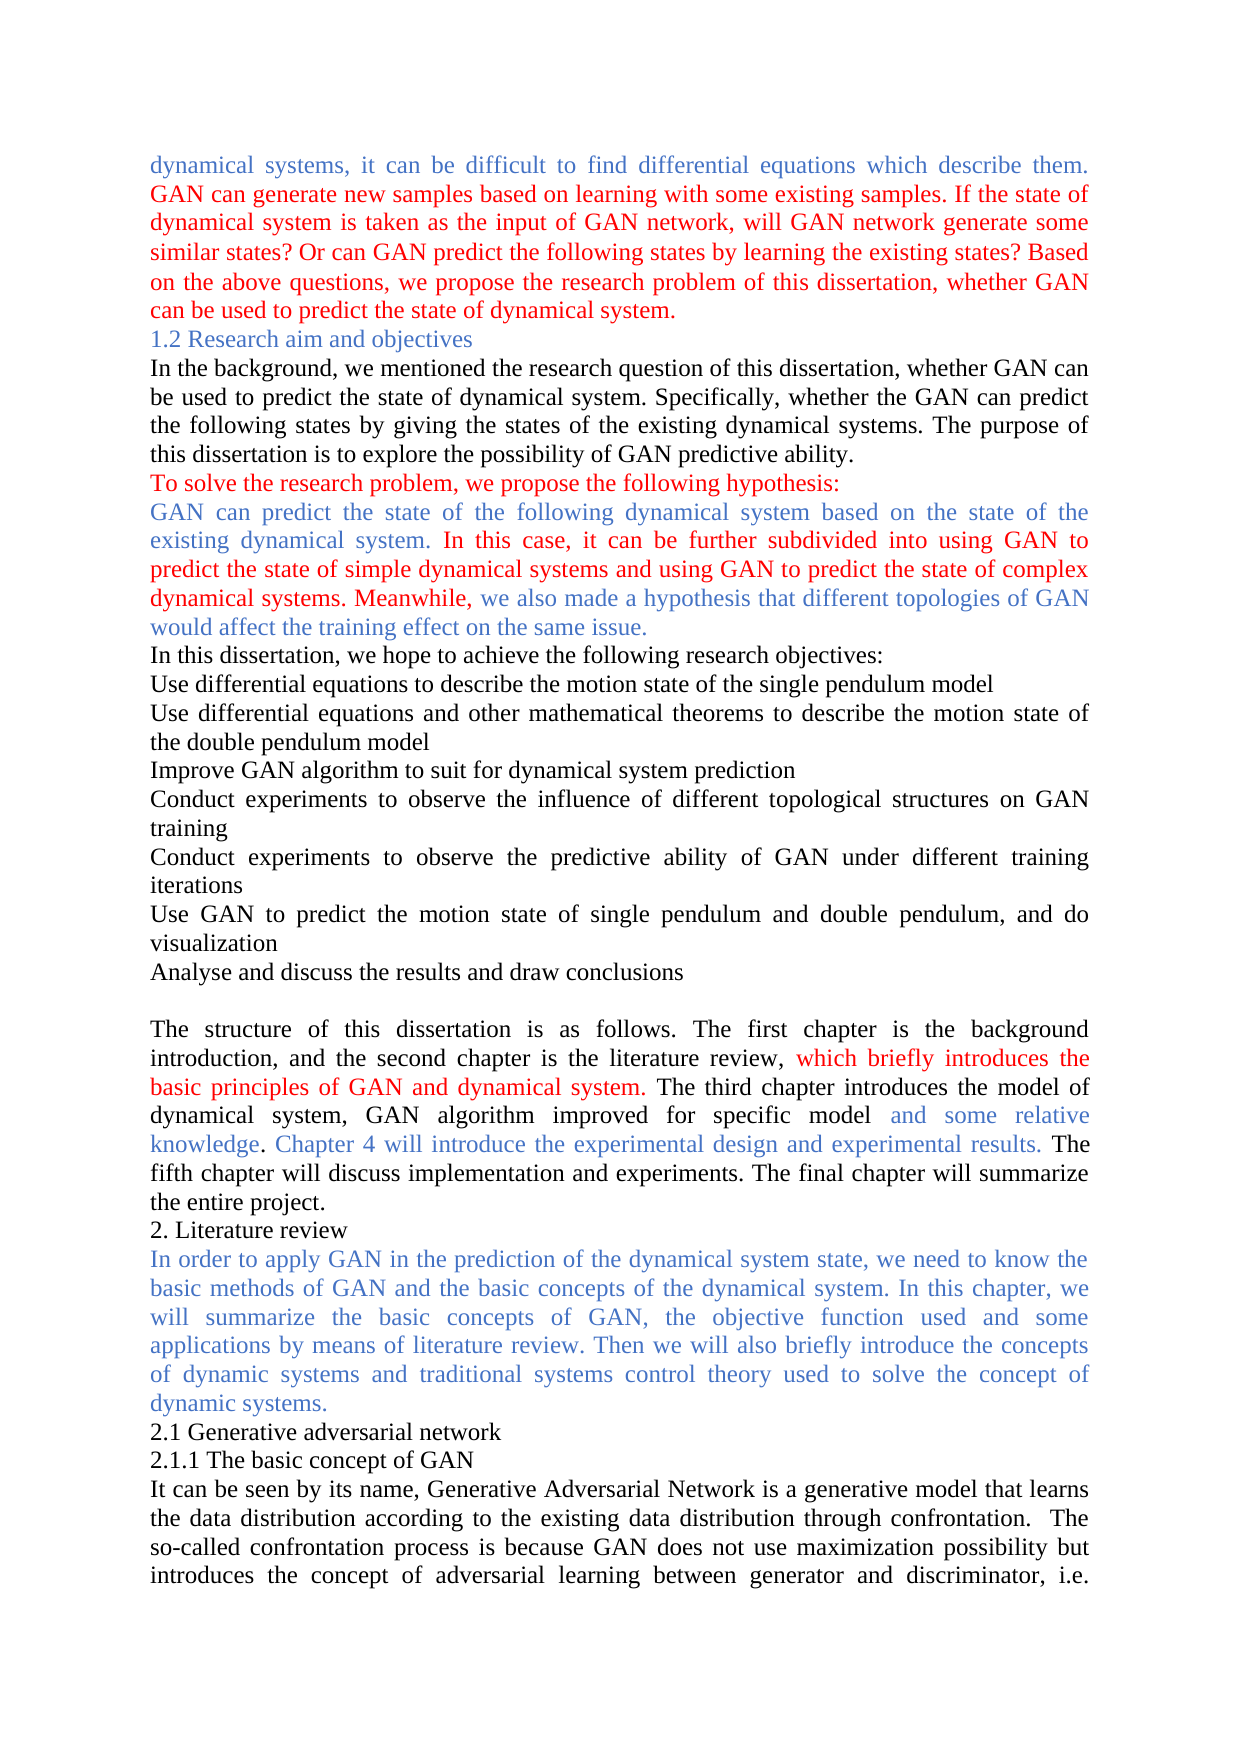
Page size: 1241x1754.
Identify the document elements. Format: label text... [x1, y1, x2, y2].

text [150, 1474, 1090, 1589]
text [150, 150, 1090, 324]
text In the background, we mentioned the research question of this dissertation, whether GAN can be used to predict the state of dynamical system. Specifically, whether the GAN can predict the following states by giving the states of the existing dynamical systems. The purpose of this dissertation is to explore the possibility of GAN predictive ability. [150, 353, 1090, 468]
text Conduct experiments to observe the predictive ability of GAN under different training iterations [150, 842, 1090, 899]
text Improve GAN algorithm to suit for dynamical system prediction [150, 756, 1090, 784]
text Conduct experiments to observe the influence of different topological structures on GAN training [150, 784, 1090, 842]
text 2.1.1 The basic concept of GAN [150, 1446, 1090, 1474]
text 2. Literature review [150, 1216, 1090, 1244]
text Analyse and discuss the results and draw conclusions [150, 957, 1090, 986]
text Use differential equations and other mathematical theorems to describe the motion state of the double pendulum model [150, 698, 1090, 756]
text 1.2 Research aim and objectives [150, 324, 1090, 353]
text The structure of this dissertation is as follows. The first chapter is the background introduction, and the second chapter is the literature review, which briefly introduces the basic principles of GAN and dynamical system. The third chapter introduces the model of dynamical system, GAN algorithm improved for specific model and some relative knowledge. Chapter 4 will introduce the experimental design and experimental results. The fifth chapter will discuss implementation and experiments. The final chapter will summarize the entire project. [150, 1014, 1090, 1216]
text Use differential equations to describe the motion state of the single pendulum model [150, 669, 1090, 698]
text In this dissertation, we hope to achieve the following research objectives: [150, 641, 1090, 669]
text In order to apply GAN in the prediction of the dynamical system state, we need to know the basic methods of GAN and the basic concepts of the dynamical system. In this chapter, we will summarize the basic concepts of GAN, the objective function used and some applications by means of literature review. Then we will also briefly introduce the concepts of dynamic systems and traditional systems control theory used to solve the concept of dynamic systems. [150, 1244, 1090, 1417]
text Use GAN to predict the motion state of single pendulum and double pendulum, and do visualization [150, 899, 1090, 957]
text 2.1 Generative adversarial network [150, 1417, 1090, 1446]
text GAN can predict the state of the following dynamical system based on the state of the existing dynamical system. In this case, it can be further subdivided into using GAN to predict the state of simple dynamical systems and using GAN to predict the state of complex dynamical systems. Meanwhile, we also made a hypothesis that different topologies of GAN would affect the training effect on the same issue. [150, 497, 1090, 641]
text To solve the research problem, we propose the following hypothesis: [150, 468, 1090, 497]
